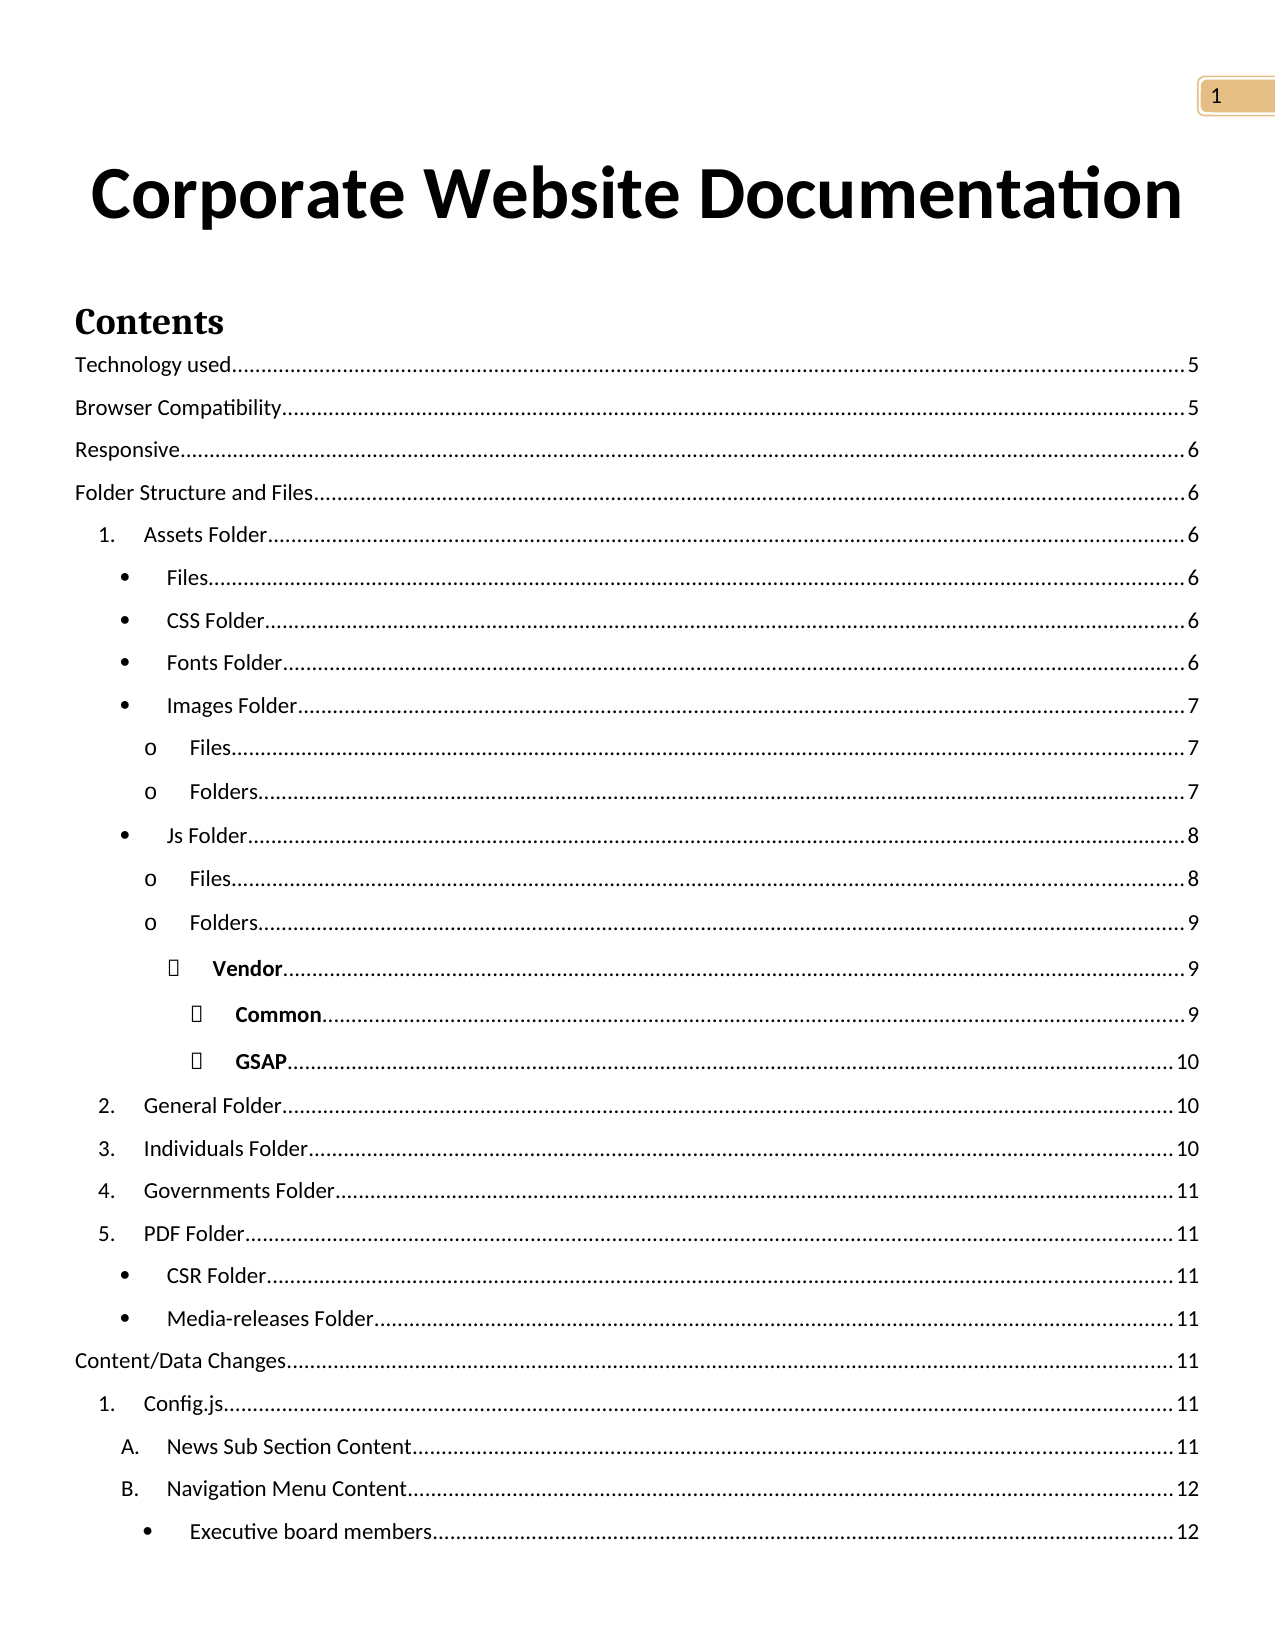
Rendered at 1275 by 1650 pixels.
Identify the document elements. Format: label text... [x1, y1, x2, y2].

text Corporate Website Documentation [75, 145, 1200, 237]
